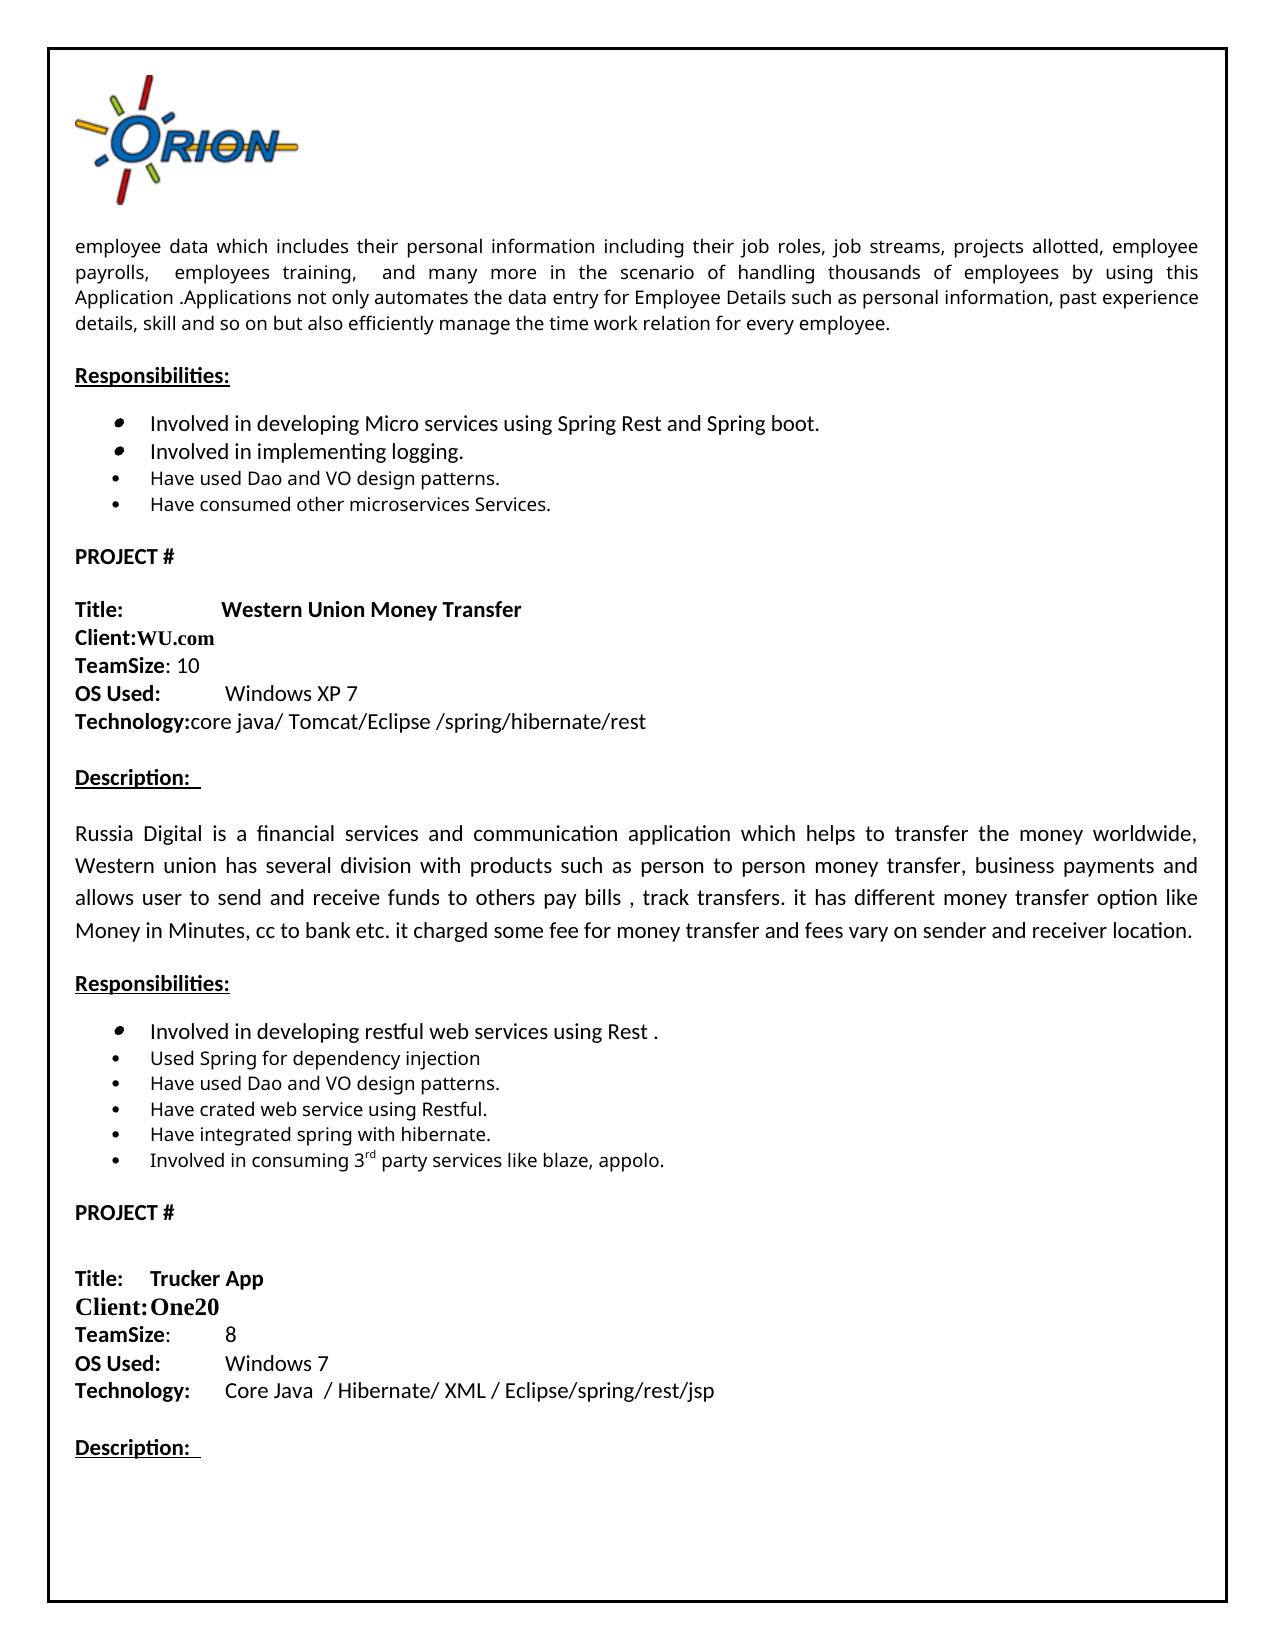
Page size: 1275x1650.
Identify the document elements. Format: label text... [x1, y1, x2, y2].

text OS Used: Windows 7 [75, 1349, 1200, 1377]
text Client:WU.com [75, 623, 1200, 651]
text TeamSize: 10 [75, 651, 1200, 679]
list Used Spring for dependency injection [112, 1045, 1200, 1071]
text TeamSize: 8 [75, 1321, 1200, 1349]
list Involved in developing Micro services using Spring Rest and Spring boot. [112, 409, 1200, 437]
text Description: [75, 763, 1200, 791]
text Russia Digital is a financial services and communication application which helps to transfer the money worldwide, Western union has several division with products such as person to person money transfer, business payments and allows user to send and receive funds to others pay bills , track transfers. it has different money transfer option like Money in Minutes, cc to bank etc. it charged some fee for money transfer and fees vary on sender and receiver location. [75, 819, 1200, 944]
subtitle Title: Trucker App [75, 1251, 1200, 1292]
list Involved in consuming 3rd party services like blaze, appolo. [112, 1147, 1200, 1173]
text Technology:core java/ Tomcat/Eclipse /spring/hibernate/rest [75, 707, 1200, 735]
text Responsibilities: [75, 969, 1200, 997]
text Technology: Core Java / Hibernate/ XML / Eclipse/spring/rest/jsp [75, 1377, 1200, 1405]
list Have consumed other microservices Services. [112, 491, 1200, 516]
text PROJECT # [75, 542, 1200, 570]
text Client: One20 [75, 1292, 1200, 1321]
text Title: Western Union Money Transfer [75, 595, 1200, 623]
list Have crated web service using Restful. [112, 1096, 1200, 1122]
list Involved in developing restful web services using Rest . [112, 1017, 1200, 1045]
text Description: [75, 1433, 1200, 1461]
picture [75, 75, 299, 205]
list Have integrated spring with hibernate. [112, 1122, 1200, 1147]
list Have used Dao and VO design patterns. [112, 1071, 1200, 1096]
text OS Used: Windows XP 7 [75, 679, 1200, 707]
text PROJECT # [75, 1198, 1200, 1226]
list Involved in implementing logging. [112, 437, 1200, 465]
list Have used Dao and VO design patterns. [112, 465, 1200, 491]
text Responsibilities: [75, 361, 1200, 389]
